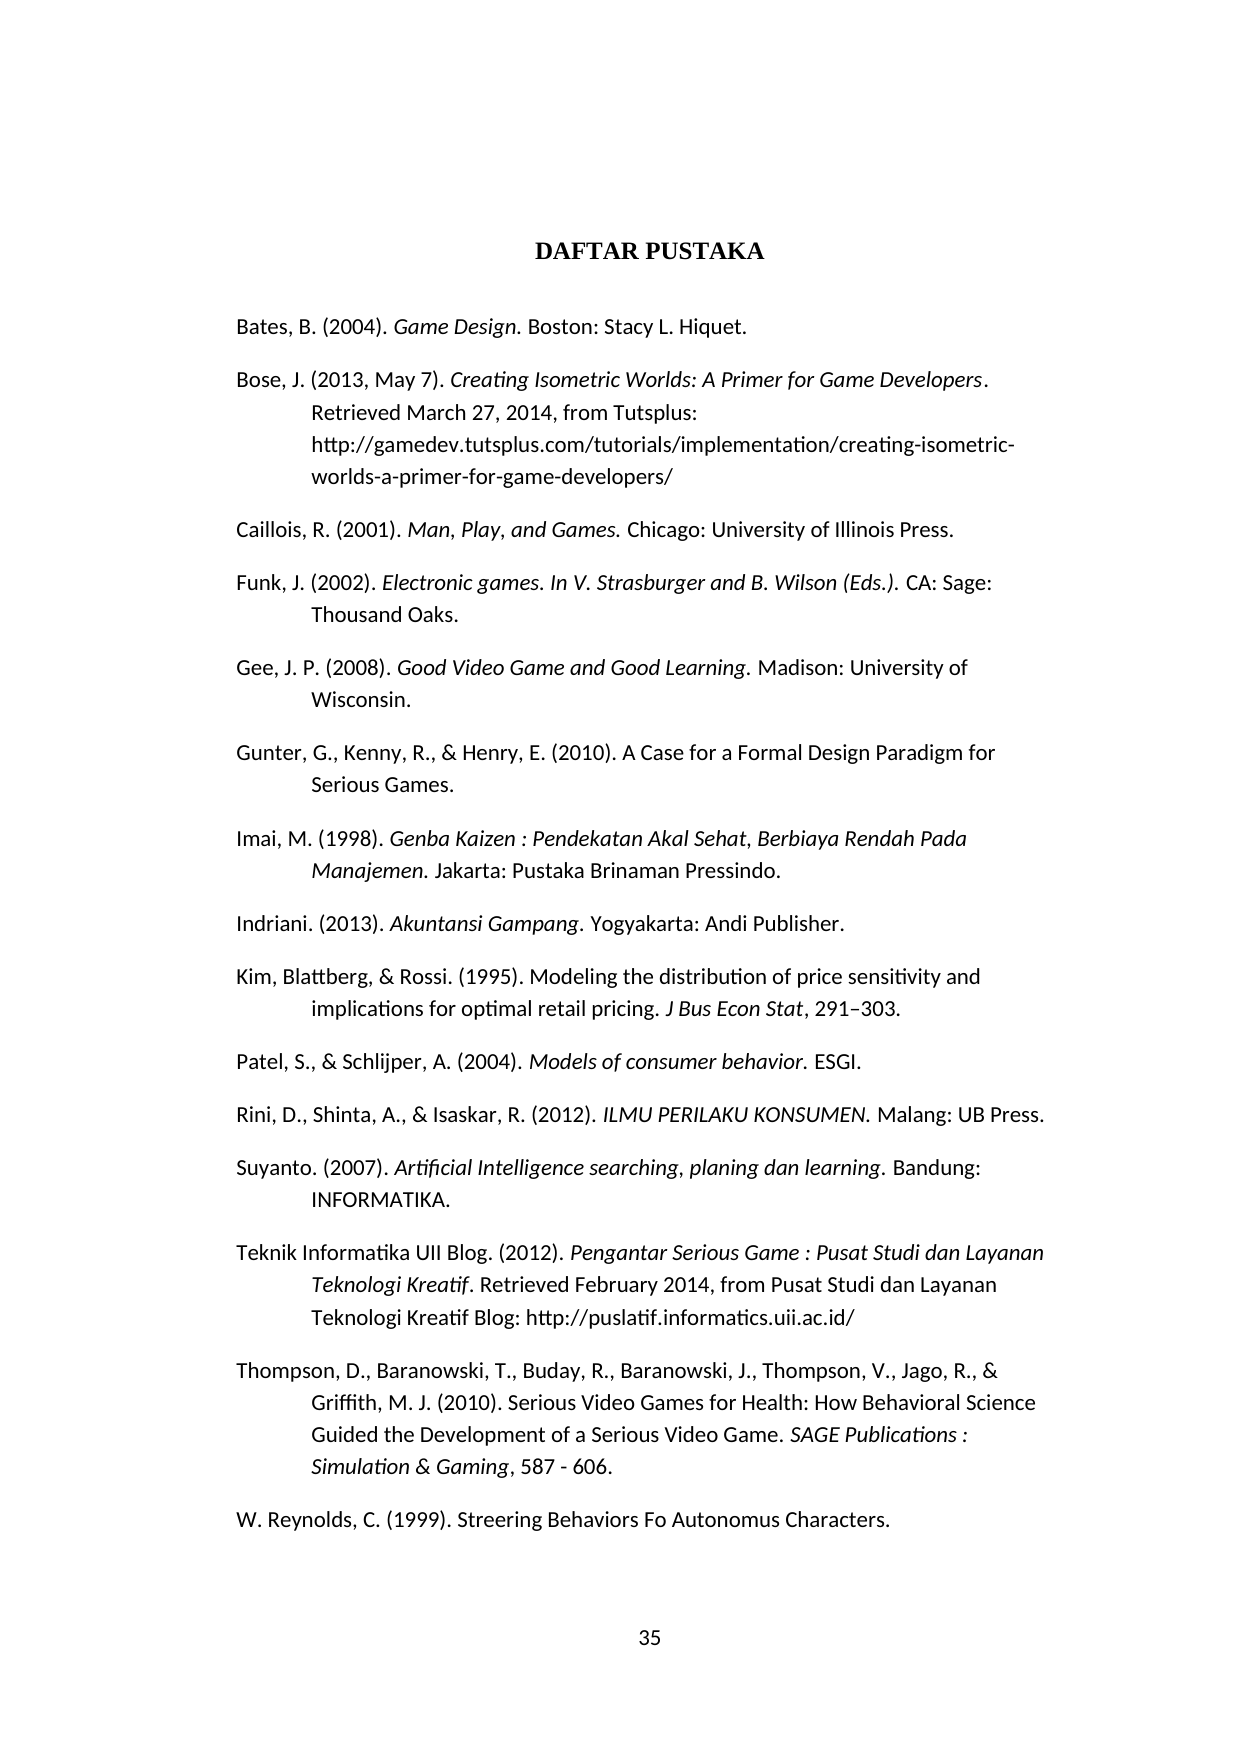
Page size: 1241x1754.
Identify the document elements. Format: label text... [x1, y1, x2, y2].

text Bose, J. (2013, May 7). Creating Isometric Worlds: A Primer for Game Developers. Retrieved March 27, 2014, from Tutsplus: http://gamedev.tutsplus.com/tutorials/implementation/creating-isometric-worlds-a-primer-for-game-developers/ [236, 365, 1063, 490]
text Imai, M. (1998). Genba Kaizen : Pendekatan Akal Sehat, Berbiaya Rendah Pada Manajemen. Jakarta: Pustaka Brinaman Pressindo. [236, 824, 1063, 884]
text Caillois, R. (2001). Man, Play, and Games. Chicago: University of Illinois Press. [236, 515, 1063, 543]
text Indriani. (2013). Akuntansi Gampang. Yogyakarta: Andi Publisher. [236, 909, 1063, 937]
text Patel, S., & Schlijper, A. (2004). Models of consumer behavior. ESGI. [236, 1047, 1063, 1075]
text Rini, D., Shinta, A., & Isaskar, R. (2012). ILMU PERILAKU KONSUMEN. Malang: UB Press. [236, 1100, 1063, 1128]
subtitle DAFTAR PUSTAKA [236, 236, 1063, 265]
text Kim, Blattberg, & Rossi. (1995). Modeling the distribution of price sensitivity and implications for optimal retail pricing. J Bus Econ Stat, 291–303. [236, 962, 1063, 1022]
text Gunter, G., Kenny, R., & Henry, E. (2010). A Case for a Formal Design Paradigm for Serious Games. [236, 738, 1063, 799]
text Bates, B. (2004). Game Design. Boston: Stacy L. Hiquet. [236, 312, 1063, 340]
text Gee, J. P. (2008). Good Video Game and Good Learning. Madison: University of Wisconsin. [236, 653, 1063, 713]
text W. Reynolds, C. (1999). Streering Behaviors Fo Autonomus Characters. [236, 1505, 1063, 1533]
text Thompson, D., Baranowski, T., Buday, R., Baranowski, J., Thompson, V., Jago, R., & Griffith, M. J. (2010). Serious Video Games for Health: How Behavioral Science Guided the Development of a Serious Video Game. SAGE Publications : Simulation & Gaming, 587 - 606. [236, 1356, 1063, 1480]
text Teknik Informatika UII Blog. (2012). Pengantar Serious Game : Pusat Studi dan Layanan Teknologi Kreatif. Retrieved February 2014, from Pusat Studi dan Layanan Teknologi Kreatif Blog: http://puslatif.informatics.uii.ac.id/ [236, 1238, 1063, 1331]
text Funk, J. (2002). Electronic games. In V. Strasburger and B. Wilson (Eds.). CA: Sage: Thousand Oaks. [236, 568, 1063, 628]
text Suyanto. (2007). Artificial Intelligence searching, planing dan learning. Bandung: INFORMATIKA. [236, 1153, 1063, 1213]
